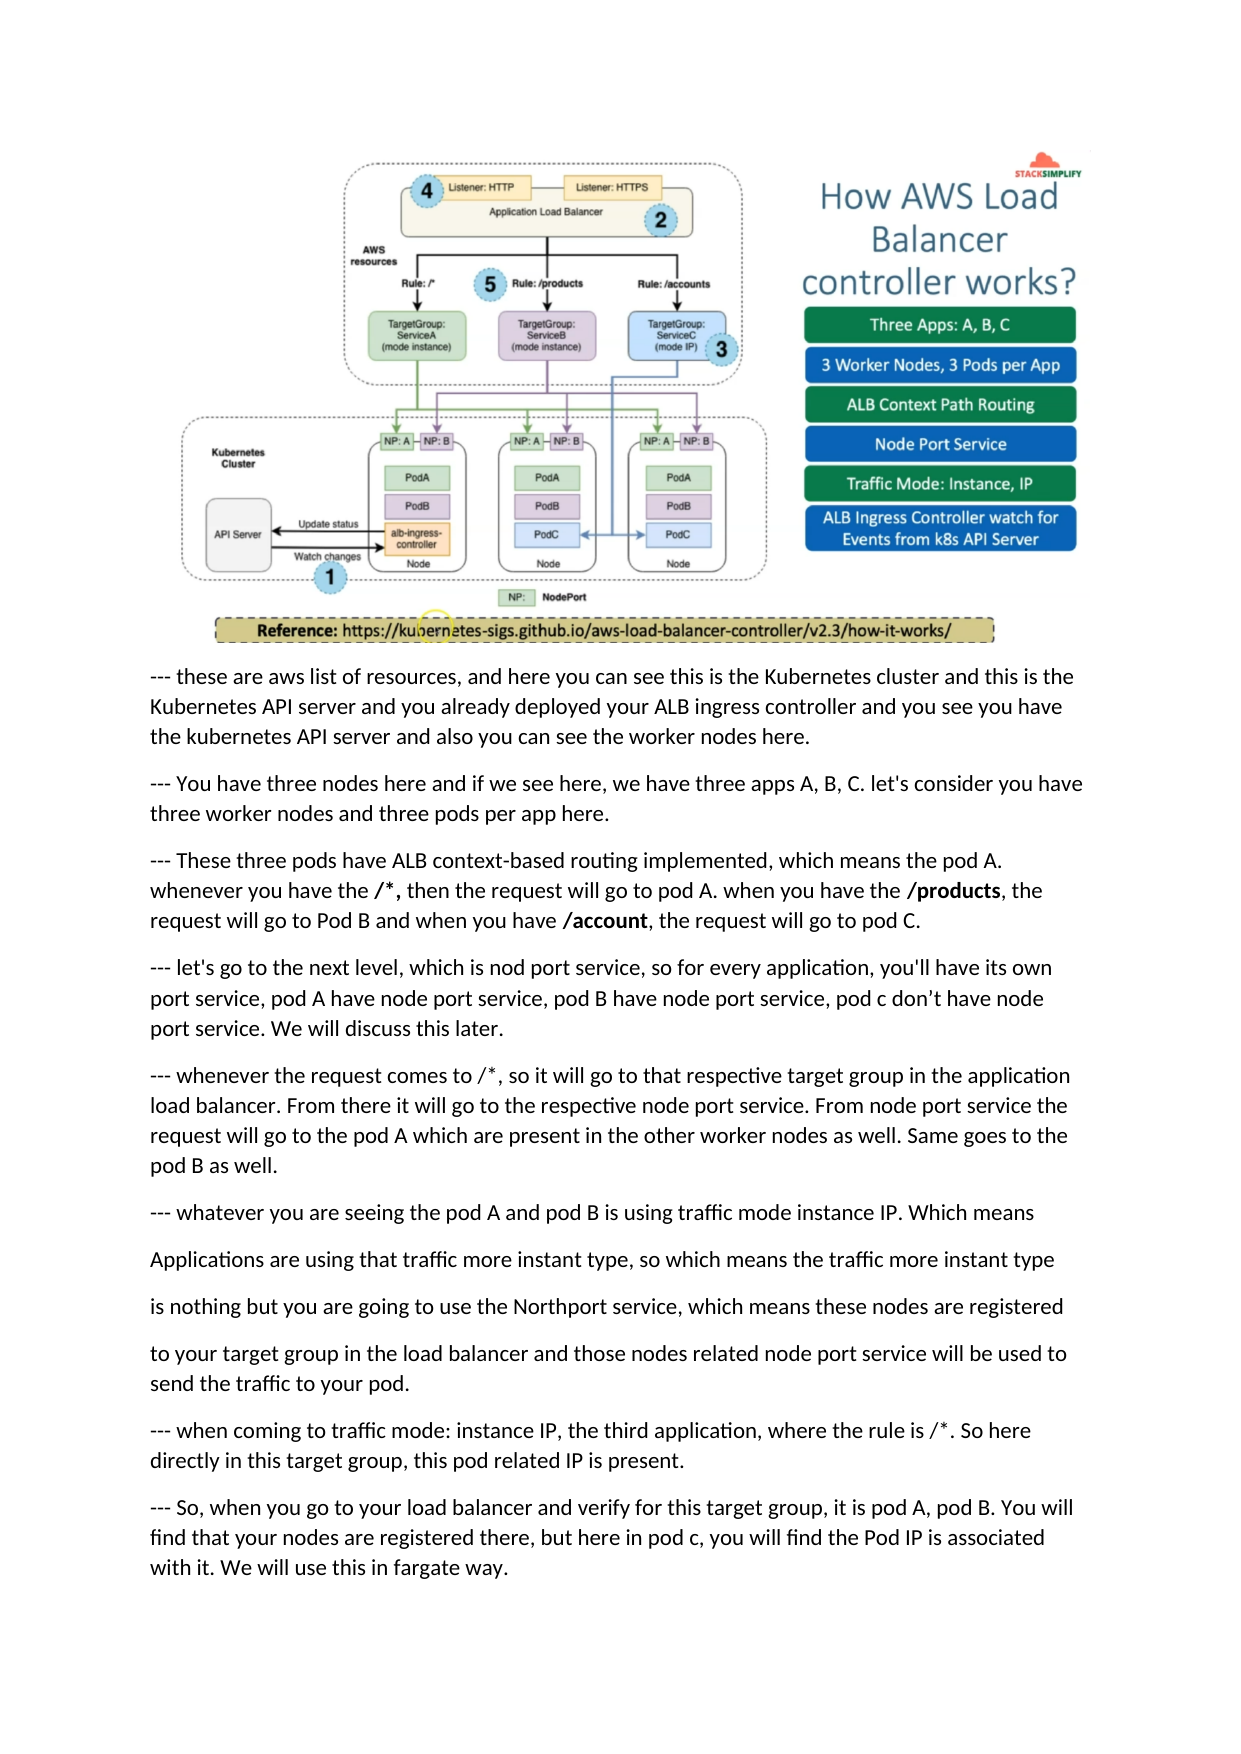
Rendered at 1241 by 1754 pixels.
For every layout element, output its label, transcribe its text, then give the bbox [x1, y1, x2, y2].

text --- whenever the request comes to /*, so it will go to that respective target group in the application load balancer. From there it will go to the respective node port service. From node port service the request will go to the pod A which are present in the other worker nodes as well. Same goes to the pod B as well. [150, 1061, 1090, 1179]
picture [150, 150, 1091, 643]
text --- You have three nodes here and if we see here, we have three apps A, B, C. let's consider you have three worker nodes and three pods per app here. [150, 769, 1090, 827]
text --- let's go to the next level, which is nod port service, so for every application, you'll have its own port service, pod A have node port service, pod B have node port service, pod c don’t have node port service. We will discuss this later. [150, 953, 1090, 1042]
text --- when coming to traffic mode: instance IP, the third application, where the rule is /*. So here directly in this target group, this pod related IP is present. [150, 1416, 1090, 1474]
text --- So, when you go to your load balancer and verify for this target group, it is pod A, pod B. You will find that your nodes are registered there, but here in pod c, you will find the Pod IP is associated with it. We will use this in fargate way. [150, 1493, 1090, 1582]
text to your target group in the load balancer and those nodes related node port service will be used to send the traffic to your pod. [150, 1339, 1090, 1397]
text --- whatever you are seeing the pod A and pod B is using traffic mode instance IP. Which means [150, 1198, 1090, 1226]
text --- These three pods have ALB context-based routing implemented, which means the pod A. whenever you have the /*, then the request will go to pod A. when you have the /products, the request will go to Pod B and when you have /account, the request will go to pod C. [150, 846, 1090, 935]
text Applications are using that traffic more instant type, so which means the traffic more instant type [150, 1245, 1090, 1273]
text is nothing but you are going to use the Northport service, which means these nodes are registered [150, 1292, 1090, 1320]
text --- these are aws list of resources, and here you can see this is the Kubernetes cluster and this is the Kubernetes API server and you already deployed your ALB ingress controller and you see you have the kubernetes API server and also you can see the worker nodes here. [150, 662, 1090, 750]
